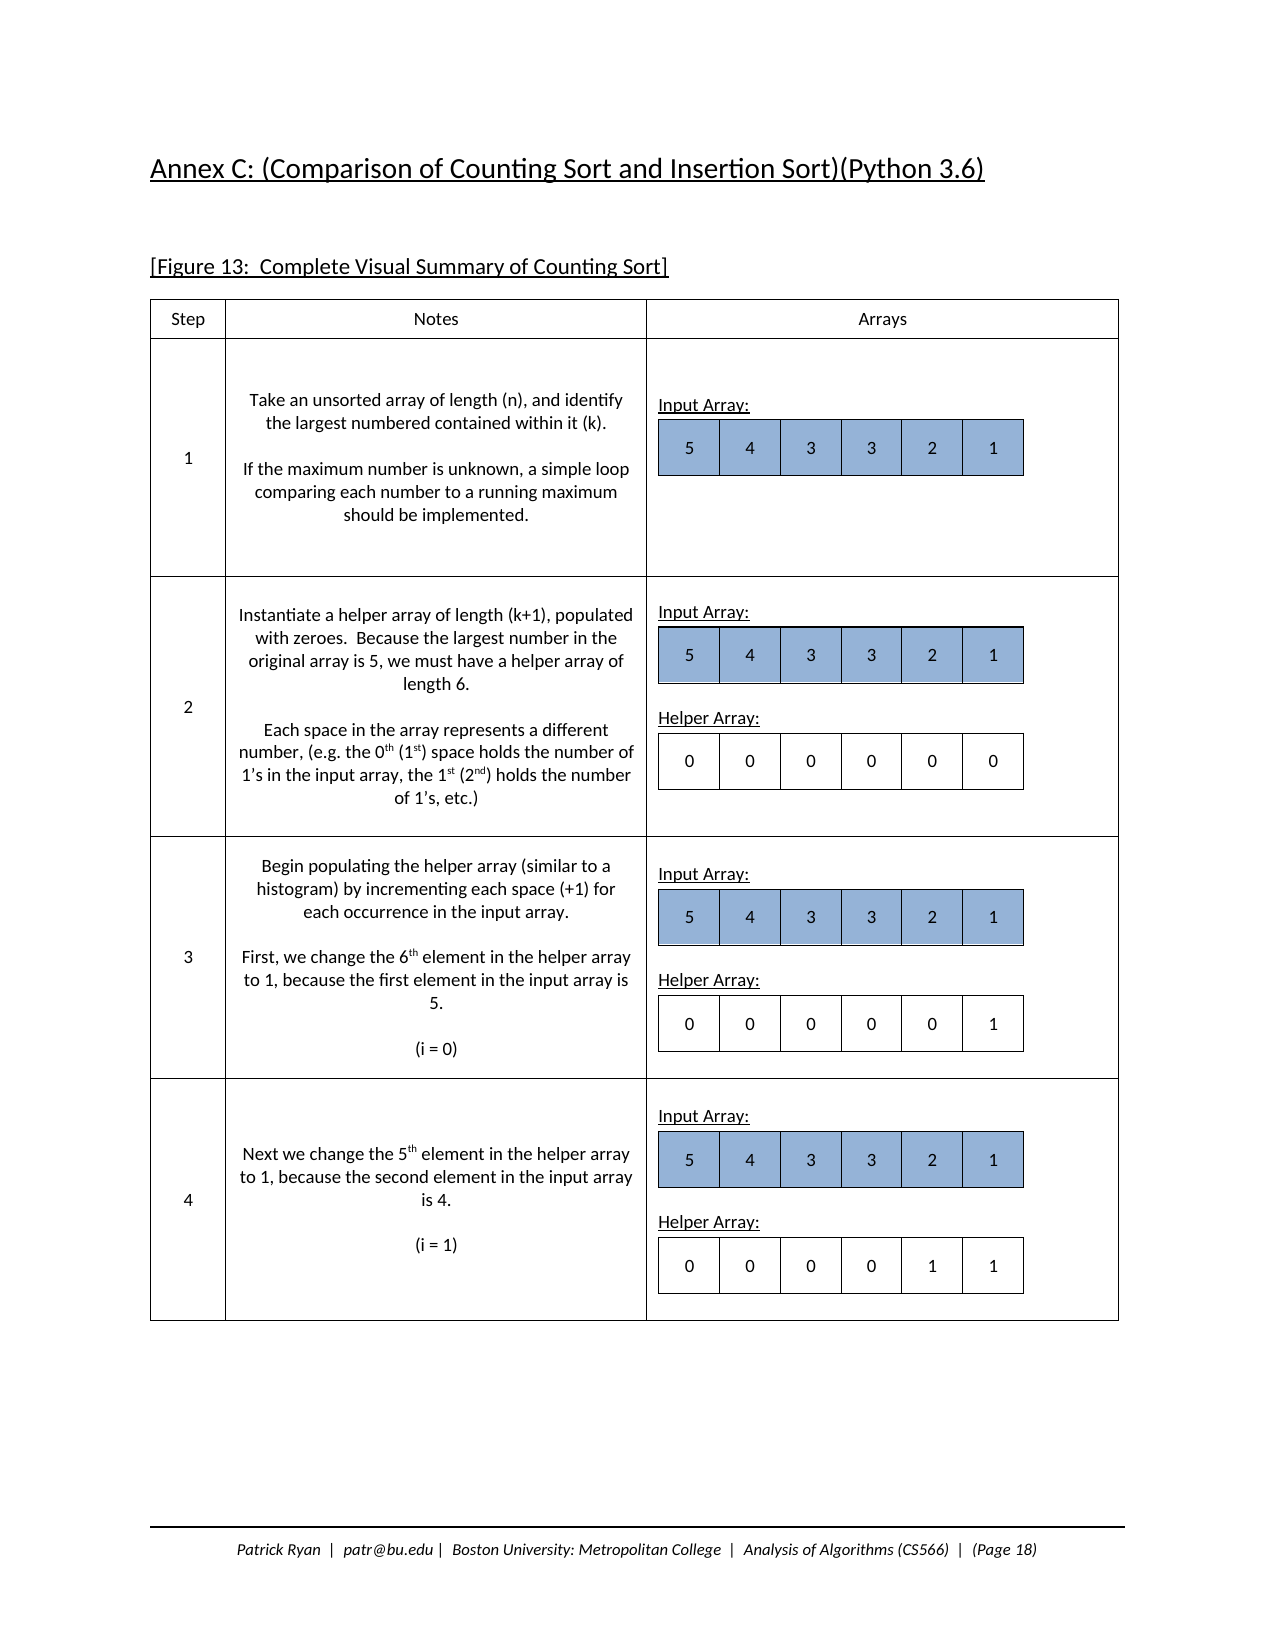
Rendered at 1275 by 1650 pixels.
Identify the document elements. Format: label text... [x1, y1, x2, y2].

table_cell Take an unsorted array of length (n), and identify the largest numbered contained within it (k). If the maximum number is unknown, a simple loop comparing each number to a running maximum should be implemented. [226, 339, 646, 576]
table_cell Instantiate a helper array of length (k+1), populated with zeroes. Because the largest number in the original array is 5, we must have a helper array of length 6. Each space in the array represents a different number, (e.g. the 0th (1st) space holds the number of 1’s in the input array, the 1st (2nd) holds the number of 1’s, etc.) [226, 577, 646, 836]
table_cell 4 [151, 1079, 225, 1320]
table_cell Input Array: Helper Array: [647, 837, 1118, 1078]
table_cell Input Array: Helper Array: [647, 577, 1118, 836]
table_cell Input Array: [647, 339, 1118, 576]
table_cell Next we change the 5th element in the helper array to 1, because the second element in the input array is 4. (i = 1) [226, 1079, 646, 1320]
table_cell 1 [151, 339, 225, 576]
text [Figure 13: Complete Visual Summary of Counting Sort] [150, 252, 1125, 280]
table_header Notes [226, 300, 646, 337]
table_header Arrays [647, 300, 1118, 337]
table_cell 2 [151, 577, 225, 836]
table_cell 3 [151, 837, 225, 1078]
table_header Step [151, 300, 225, 337]
table_cell Begin populating the helper array (similar to a histogram) by incrementing each space (+1) for each occurrence in the input array. First, we change the 6th element in the helper array to 1, because the first element in the input array is 5. (i = 0) [226, 837, 646, 1078]
text Annex C: (Comparison of Counting Sort and Insertion Sort)(Python 3.6) [150, 150, 1125, 186]
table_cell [647, 1079, 1118, 1320]
